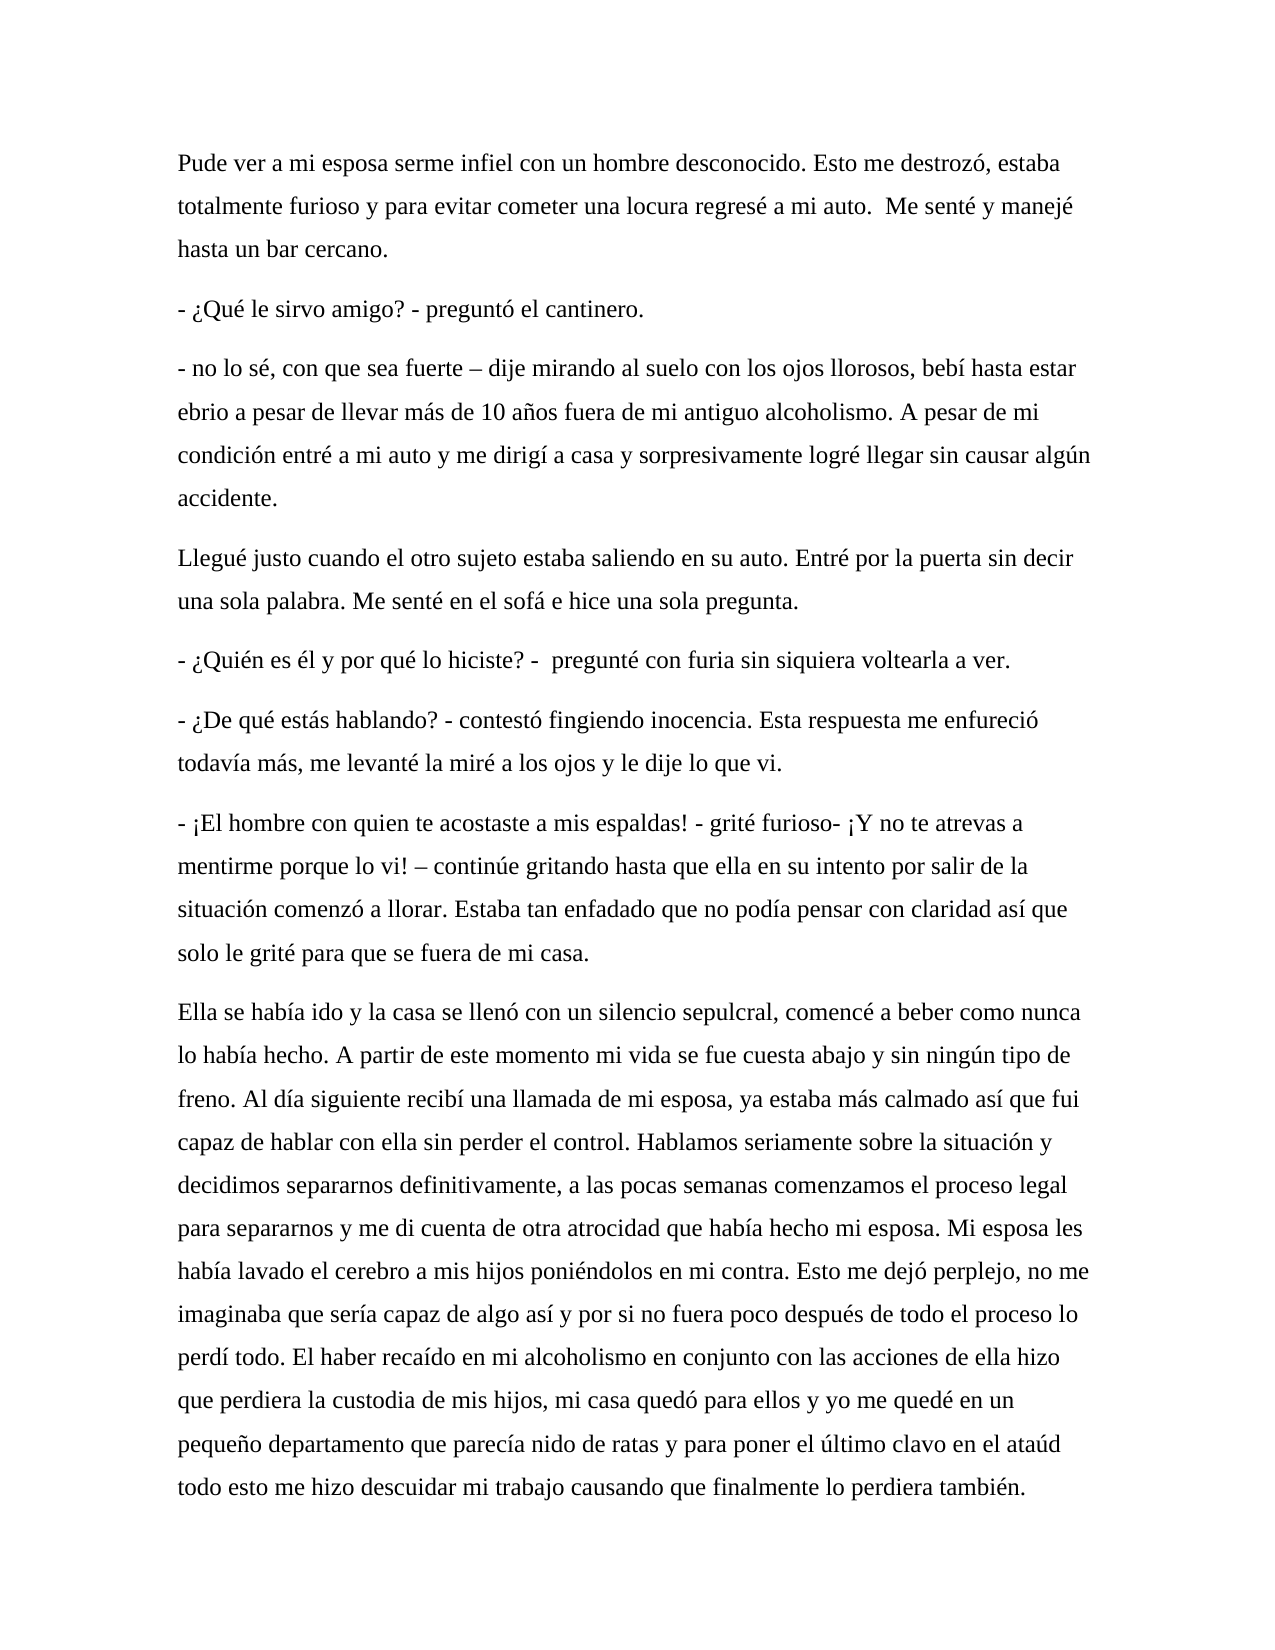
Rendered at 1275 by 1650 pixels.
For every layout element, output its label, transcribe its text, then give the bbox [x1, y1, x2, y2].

text Ella se había ido y la casa se llenó con un silencio sepulcral, comencé a beber como nunca lo había hecho. A partir de este momento mi vida se fue cuesta abajo y sin ningún tipo de freno. Al día siguiente recibí una llamada de mi esposa, ya estaba más calmado así que fui capaz de hablar con ella sin perder el control. Hablamos seriamente sobre la situación y decidimos separarnos definitivamente, a las pocas semanas comenzamos el proceso legal para separarnos y me di cuenta de otra atrocidad que había hecho mi esposa. Mi esposa les había lavado el cerebro a mis hijos poniéndolos en mi contra. Esto me dejó perplejo, no me imaginaba que sería capaz de algo así y por si no fuera poco después de todo el proceso lo perdí todo. El haber recaído en mi alcoholismo en conjunto con las acciones de ella hizo que perdiera la custodia de mis hijos, mi casa quedó para ellos y yo me quedé en un pequeño departamento que parecía nido de ratas y para poner el último clavo en el ataúd todo esto me hizo descuidar mi trabajo causando que finalmente lo perdiera también. [177, 997, 1098, 1501]
text - ¿Qué le sirvo amigo? - preguntó el cantinero. [177, 294, 1098, 322]
text Llegué justo cuando el otro sujeto estaba saliendo en su auto. Entré por la puerta sin decir una sola palabra. Me senté en el sofá e hice una sola pregunta. [177, 543, 1098, 614]
text - ¡El hombre con quien te acostaste a mis espaldas! - grité furioso- ¡Y no te atrevas a mentirme porque lo vi! – continúe gritando hasta que ella en su intento por salir de la situación comenzó a llorar. Estaba tan enfadado que no podía pensar con claridad así que solo le grité para que se fuera de mi casa. [177, 808, 1098, 966]
text Pude ver a mi esposa serme infiel con un hombre desconocido. Esto me destrozó, estaba totalmente furioso y para evitar cometer una locura regresé a mi auto. Me senté y manejé hasta un bar cercano. [177, 148, 1098, 263]
text - ¿Quién es él y por qué lo hiciste? - pregunté con furia sin siquiera voltearla a ver. [177, 646, 1098, 674]
text - ¿De qué estás hablando? - contestó fingiendo inocencia. Esta respuesta me enfureció todavía más, me levanté la miré a los ojos y le dije lo que vi. [177, 705, 1098, 777]
text - no lo sé, con que sea fuerte – dije mirando al suelo con los ojos llorosos, bebí hasta estar ebrio a pesar de llevar más de 10 años fuera de mi antiguo alcoholismo. A pesar de mi condición entré a mi auto y me dirigí a casa y sorpresivamente logré llegar sin causar algún accidente. [177, 353, 1098, 512]
